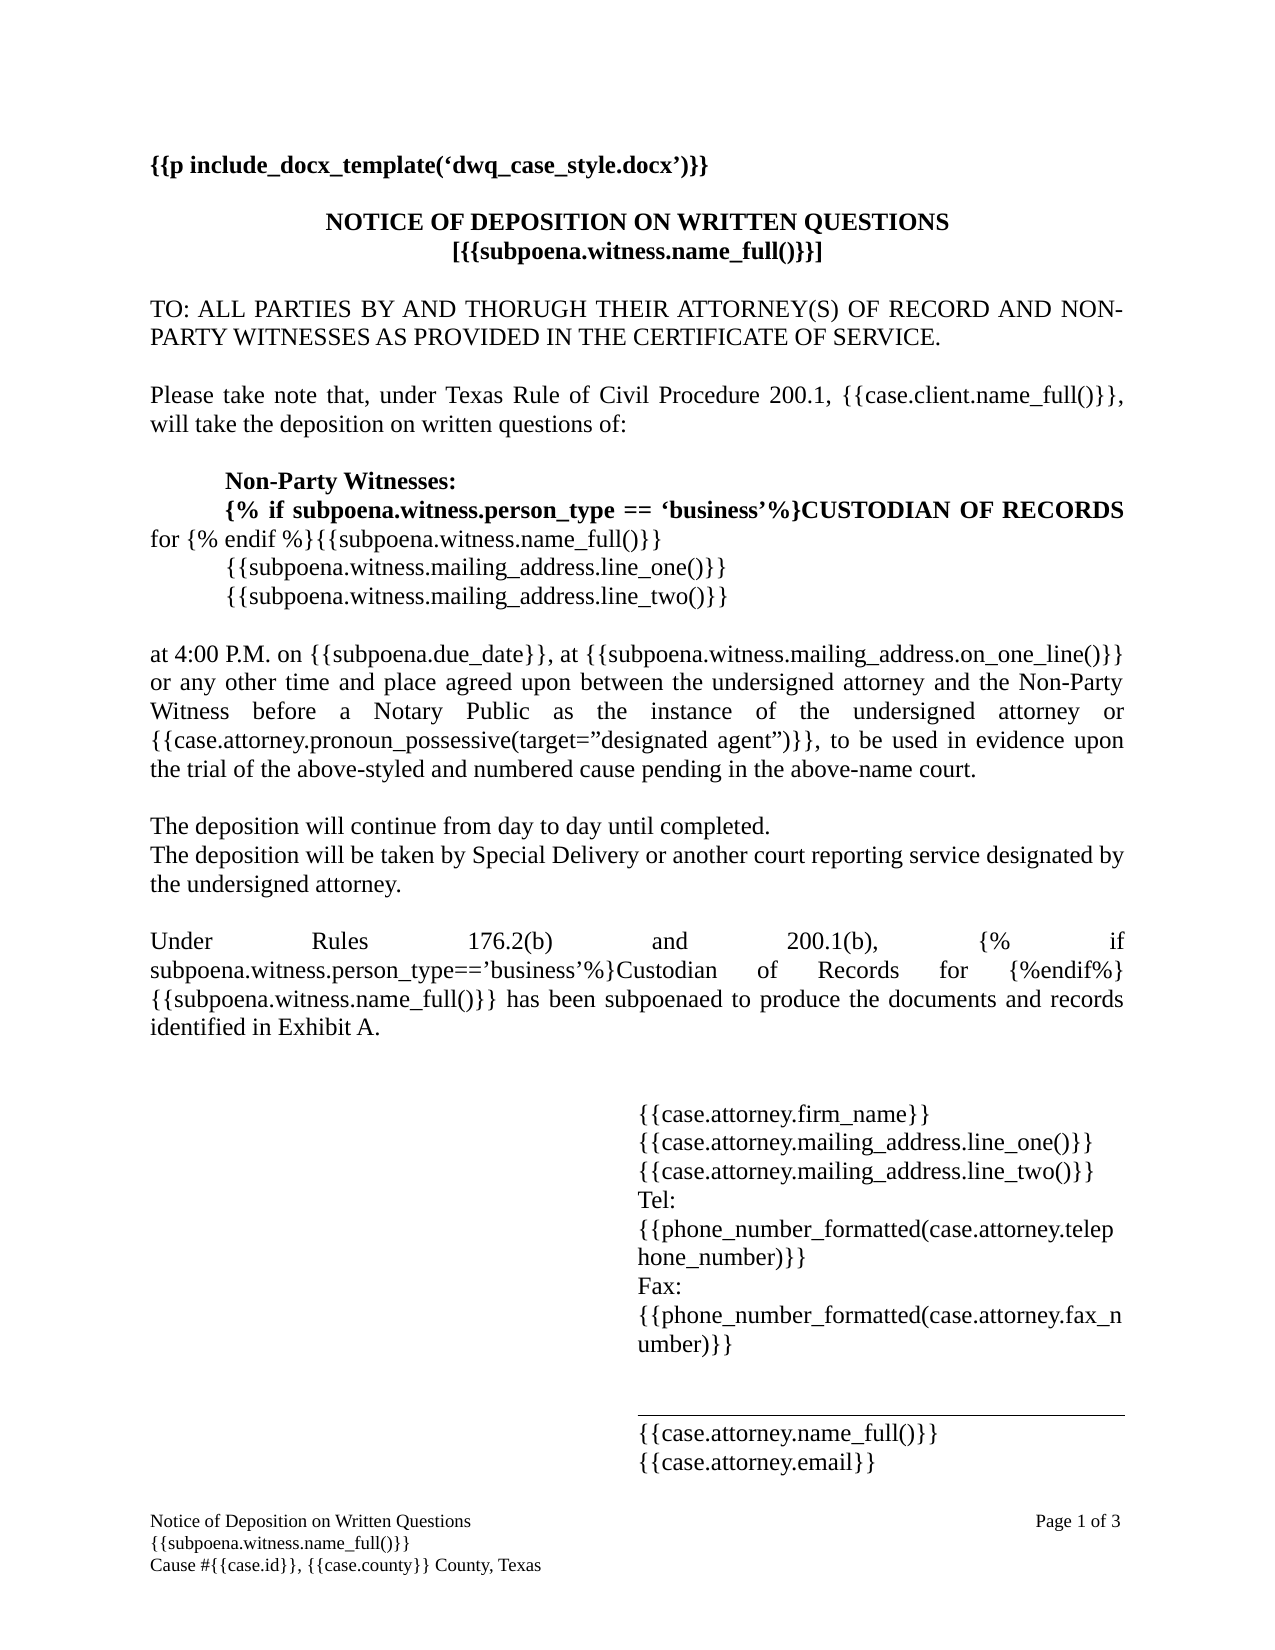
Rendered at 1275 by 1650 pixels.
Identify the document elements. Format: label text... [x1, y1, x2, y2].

text {% if subpoena.witness.person_type == ‘business’%}CUSTODIAN OF RECORDS for {% endif %}{{subpoena.witness.name_full()}} [150, 495, 1125, 552]
text {{case.attorney.name_full()}} [637, 1416, 1125, 1447]
text NOTICE OF DEPOSITION ON WRITTEN QUESTIONS [150, 207, 1125, 236]
text {{case.attorney.mailing_address.line_one()}} [637, 1127, 1125, 1156]
text {{case.attorney.mailing_address.line_two()}} [637, 1156, 1125, 1185]
text {{case.attorney.email}} [637, 1447, 1125, 1476]
text TO: ALL PARTIES BY AND THORUGH THEIR ATTORNEY(S) OF RECORD AND NON-PARTY WITNESSES AS PROVIDED IN THE CERTIFICATE OF SERVICE. [150, 294, 1125, 351]
text The deposition will be taken by Special Delivery or another court reporting service designated by the undersigned attorney. [150, 840, 1125, 897]
text Under Rules 176.2(b) and 200.1(b), {% if subpoena.witness.person_type==’business’%}Custodian of Records for {%endif%}{{subpoena.witness.name_full()}} has been subpoenaed to produce the documents and records identified in Exhibit A. [150, 926, 1125, 1041]
text Fax: {{phone_number_formatted(case.attorney.fax_number)}} [637, 1271, 1125, 1357]
text [{{subpoena.witness.name_full()}}] [150, 236, 1125, 265]
text at 4:00 P.M. on {{subpoena.due_date}}, at {{subpoena.witness.mailing_address.on_one_line()}} or any other time and place agreed upon between the undersigned attorney and the Non-Party Witness before a Notary Public as the instance of the undersigned attorney or {{case.attorney.pronoun_possessive(target=”designated agent”)}}, to be used in evidence upon the trial of the above-styled and numbered cause pending in the above-name court. [150, 639, 1125, 782]
text Please take note that, under Texas Rule of Civil Procedure 200.1, {{case.client.name_full()}}, will take the deposition on written questions of: [150, 380, 1125, 437]
text {{subpoena.witness.mailing_address.line_one()}} [225, 552, 1125, 581]
text The deposition will continue from day to day until completed. [150, 811, 1125, 840]
text {{case.attorney.firm_name}} [637, 1099, 1125, 1127]
text Non-Party Witnesses: [150, 466, 1125, 495]
text {{p include_docx_template(‘dwq_case_style.docx’)}} [150, 150, 1125, 179]
text {{subpoena.witness.mailing_address.line_two()}} [225, 581, 1125, 610]
text Tel: {{phone_number_formatted(case.attorney.telephone_number)}} [637, 1185, 1125, 1271]
